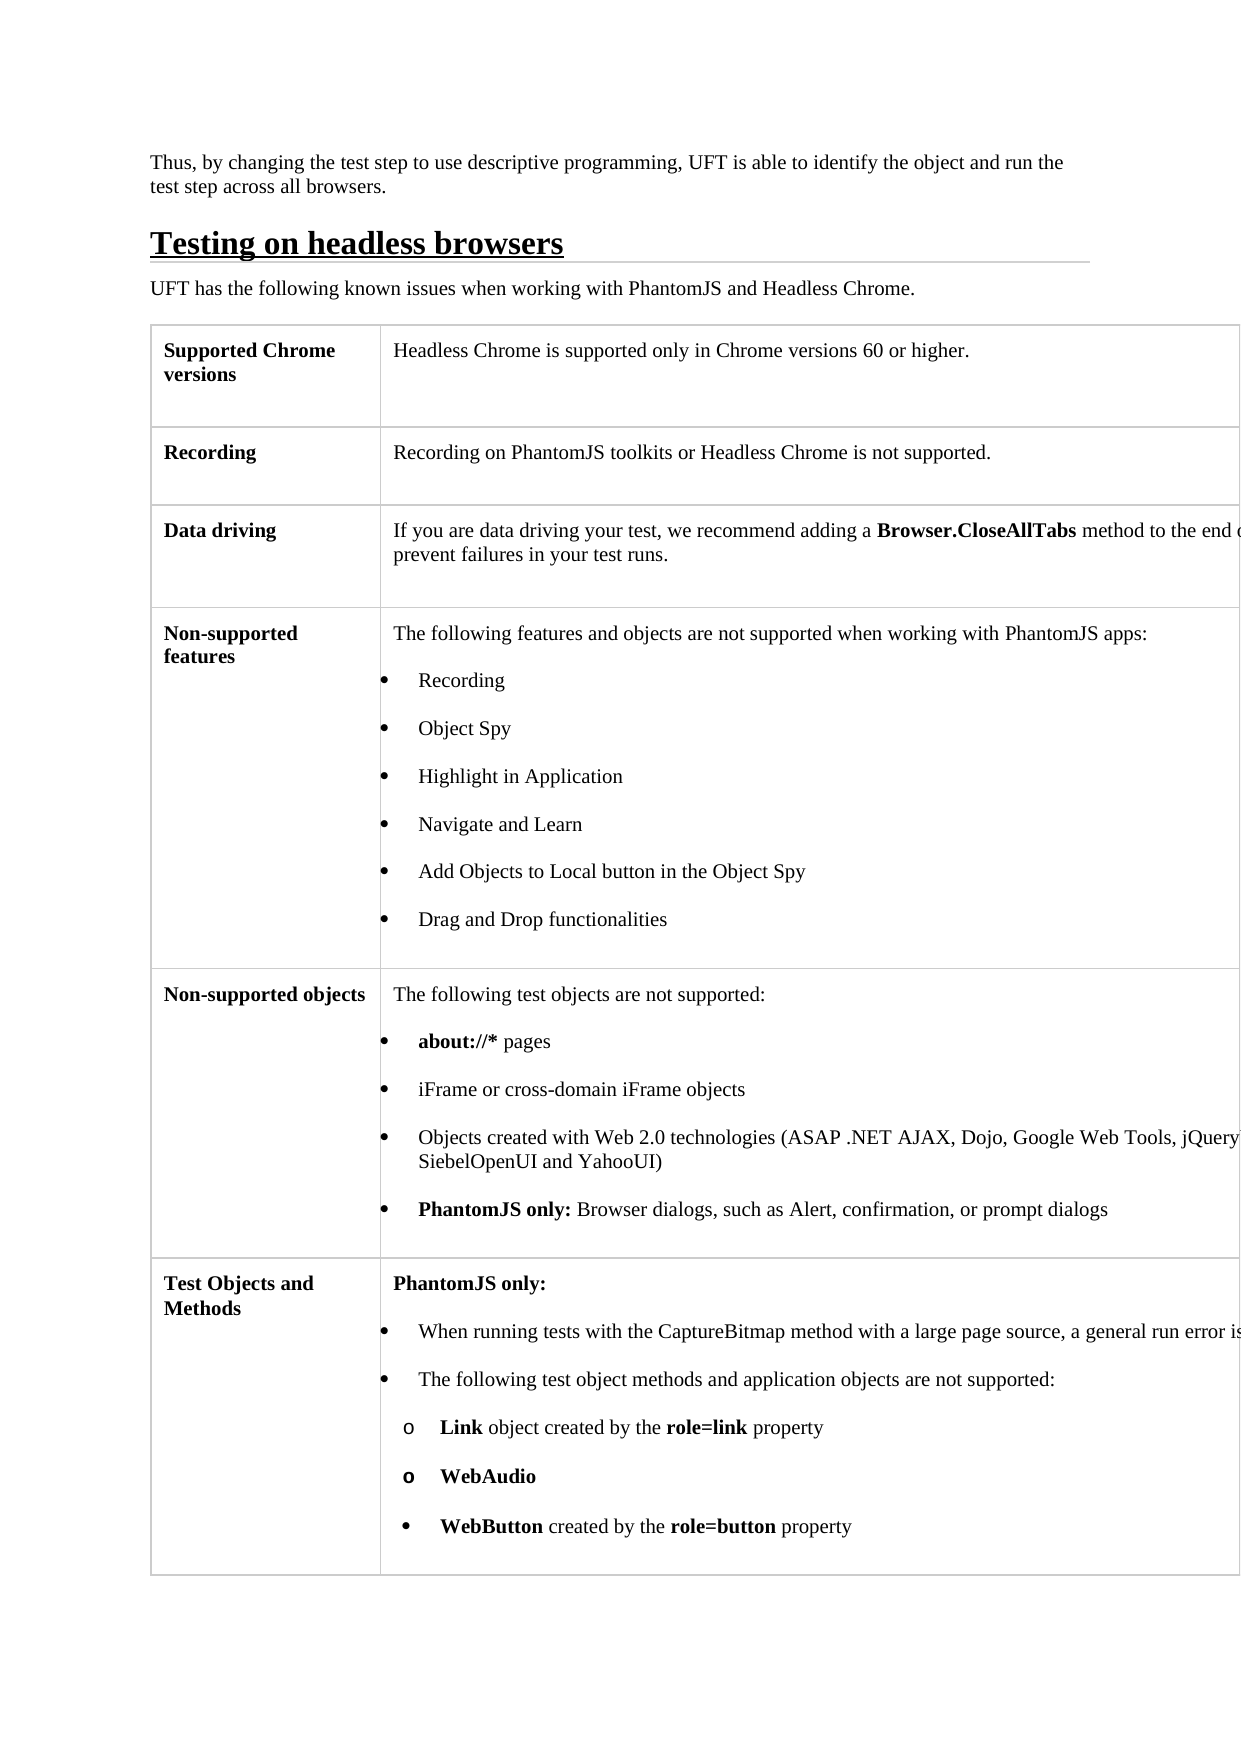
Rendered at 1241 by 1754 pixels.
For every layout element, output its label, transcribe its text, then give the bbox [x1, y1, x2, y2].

table_cell The following test objects are not supported: about://* pages iFrame or cross-domain iFrame objects Objects created with Web 2.0 technologies (ASAP .NET AJAX, Dojo, Google Web Tools, jQueryUI, SiebelOpenUI and YahooUI) PhantomJS only: Browser dialogs, such as Alert, confirmation, or prompt dialogs [381, 969, 1239, 1257]
table_cell Non-supported objects [152, 969, 380, 1257]
text Testing on headless browsers [150, 223, 1090, 261]
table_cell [381, 1259, 1239, 1574]
table_cell Recording on PhantomJS toolkits or Headless Chrome is not supported. [381, 428, 1239, 504]
table_cell Recording [152, 428, 380, 504]
text Thus, by changing the test step to use descriptive programming, UFT is able to identify the object and run the test step across all browsers. [150, 150, 1090, 198]
table_cell Data driving [152, 506, 380, 606]
table_header Headless Chrome is supported only in Chrome versions 60 or higher. [381, 326, 1239, 426]
text UFT has the following known issues when working with PhantomJS and Headless Chrome. [150, 276, 1090, 300]
table_cell Non-supported features [152, 608, 380, 968]
table_cell If you are data driving your test, we recommend adding a Browser.CloseAllTabs method to the end of each iteration to prevent failures in your test runs. [381, 506, 1239, 606]
table_header Supported Chrome versions [152, 326, 380, 426]
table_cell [152, 1259, 380, 1574]
table_cell The following features and objects are not supported when working with PhantomJS apps: Recording Object Spy Highlight in Application Navigate and Learn Add Objects to Local button in the Object Spy Drag and Drop functionalities [381, 608, 1239, 968]
